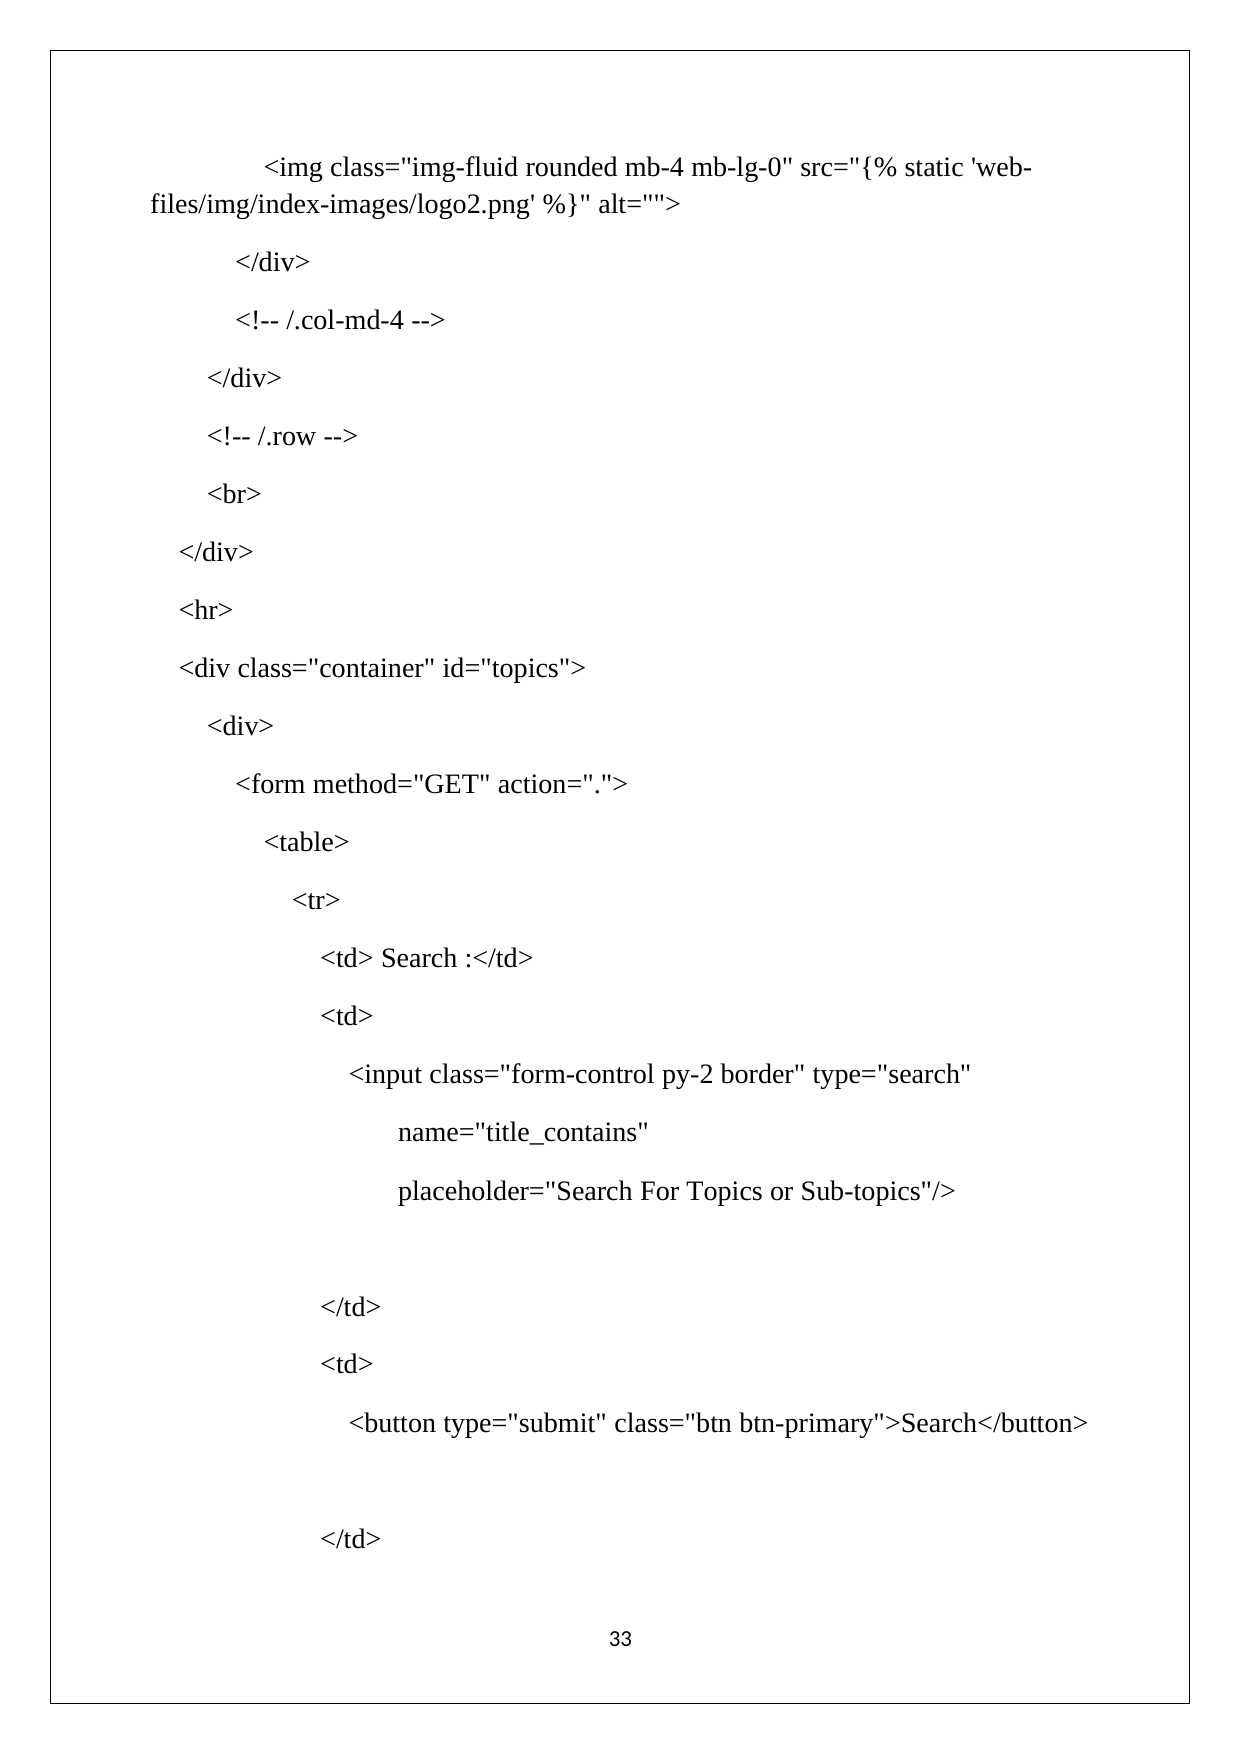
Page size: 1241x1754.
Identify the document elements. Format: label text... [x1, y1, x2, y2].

text <img class="img-fluid rounded mb-4 mb-lg-0" src="{% static 'web-files/img/index-images/logo2.png' %}" alt=""> [150, 150, 1090, 219]
text <!-- /.col-md-4 --> [150, 303, 1090, 336]
text <td> [150, 1348, 1090, 1380]
text placeholder="Search For Topics or Sub-topics"/> [150, 1173, 1090, 1206]
text <form method="GET" action="."> [150, 767, 1090, 800]
text <td> [150, 999, 1090, 1032]
text <table> [150, 825, 1090, 858]
text name="title_contains" [150, 1116, 1090, 1148]
text </div> [150, 535, 1090, 568]
text <td> Search :</td> [150, 941, 1090, 974]
text </td> [150, 1522, 1090, 1554]
text <br> [150, 477, 1090, 510]
text </div> [150, 361, 1090, 394]
text <div> [150, 709, 1090, 742]
text <button type="submit" class="btn btn-primary">Search</button> [150, 1406, 1090, 1438]
text </div> [150, 245, 1090, 278]
text <input class="form-control py-2 border" type="search" [150, 1057, 1090, 1090]
text <tr> [150, 883, 1090, 916]
text </td> [150, 1289, 1090, 1322]
text <div class="container" id="topics"> [150, 651, 1090, 684]
text <!-- /.row --> [150, 419, 1090, 452]
text <hr> [150, 593, 1090, 626]
